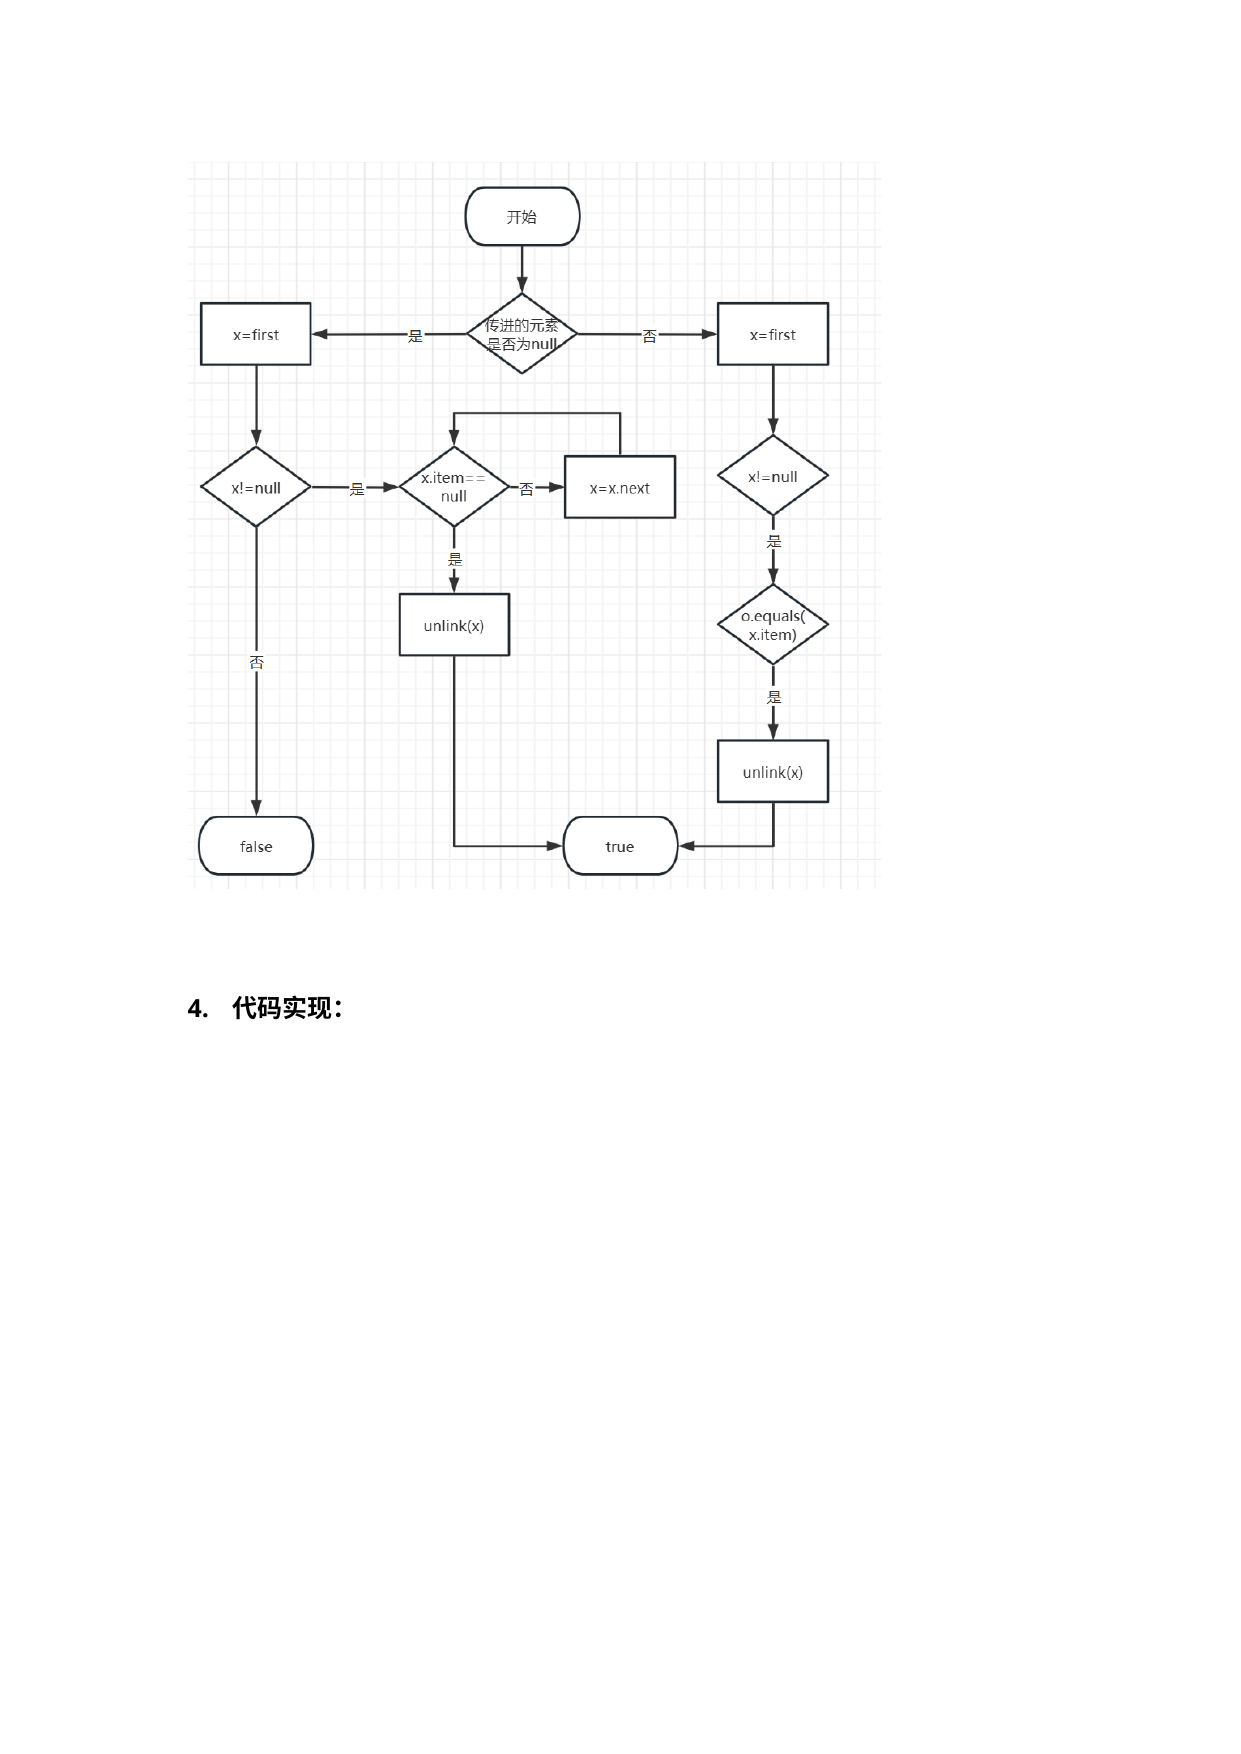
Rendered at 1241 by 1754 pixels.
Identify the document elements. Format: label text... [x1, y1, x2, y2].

picture [187, 162, 882, 889]
list 代码实现： [187, 974, 1053, 1039]
